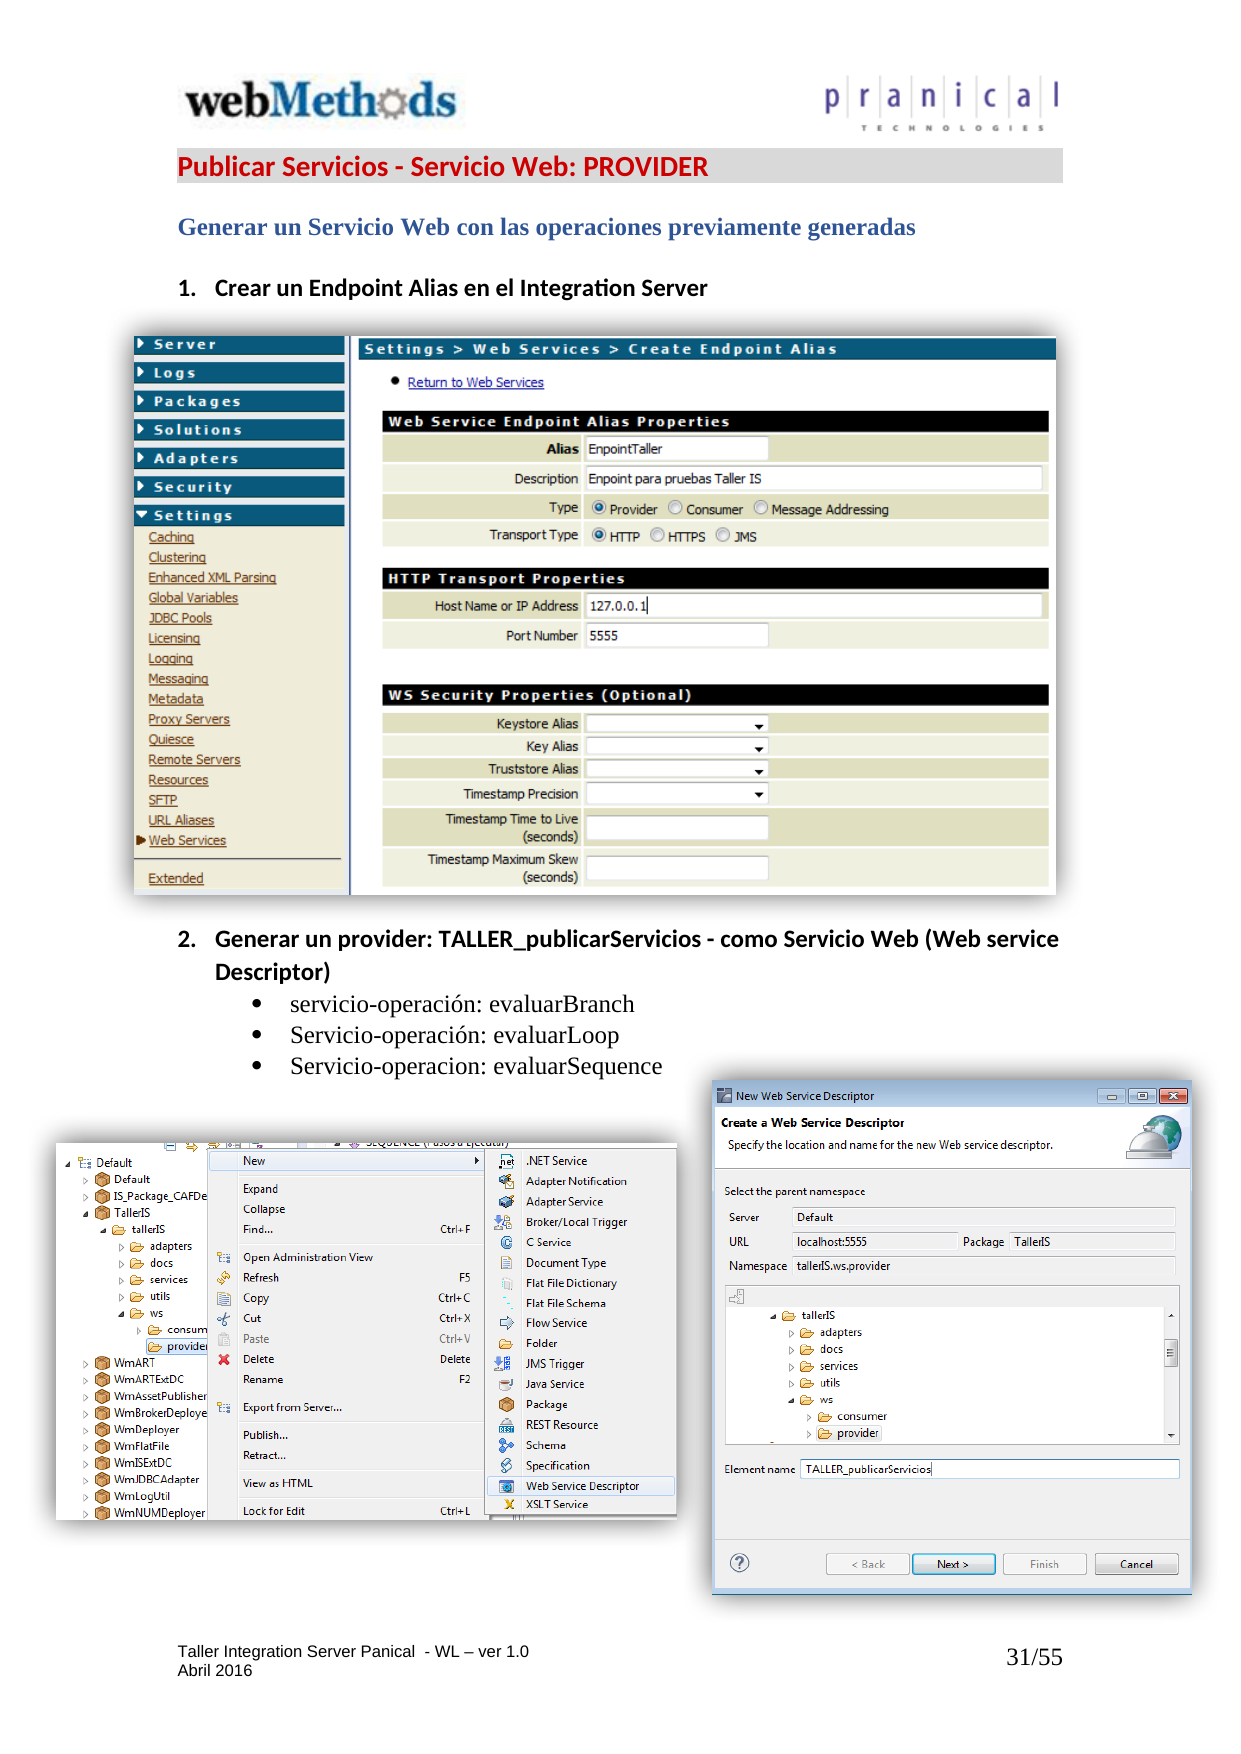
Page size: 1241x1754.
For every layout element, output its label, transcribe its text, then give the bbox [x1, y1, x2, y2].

list Publicar Servicios - Servicio Web: PROVIDER [177, 148, 1063, 183]
list Crear un Endpoint Alias en el Integration Server [177, 272, 1063, 302]
list Servicio-operación: evaluarLoop [252, 1020, 1063, 1049]
picture [177, 73, 472, 136]
list servicio-operación: evaluarBranch [252, 989, 1063, 1018]
list Generar un provider: TALLER_publicarServicios - como Servicio Web (Web service Descriptor) [177, 923, 1063, 987]
picture [56, 1143, 677, 1520]
list Servicio-operacion: evaluarSequence [252, 1051, 1063, 1080]
text Generar un Servicio Web con las operaciones previamente generadas [177, 212, 1063, 241]
picture [822, 73, 1063, 136]
